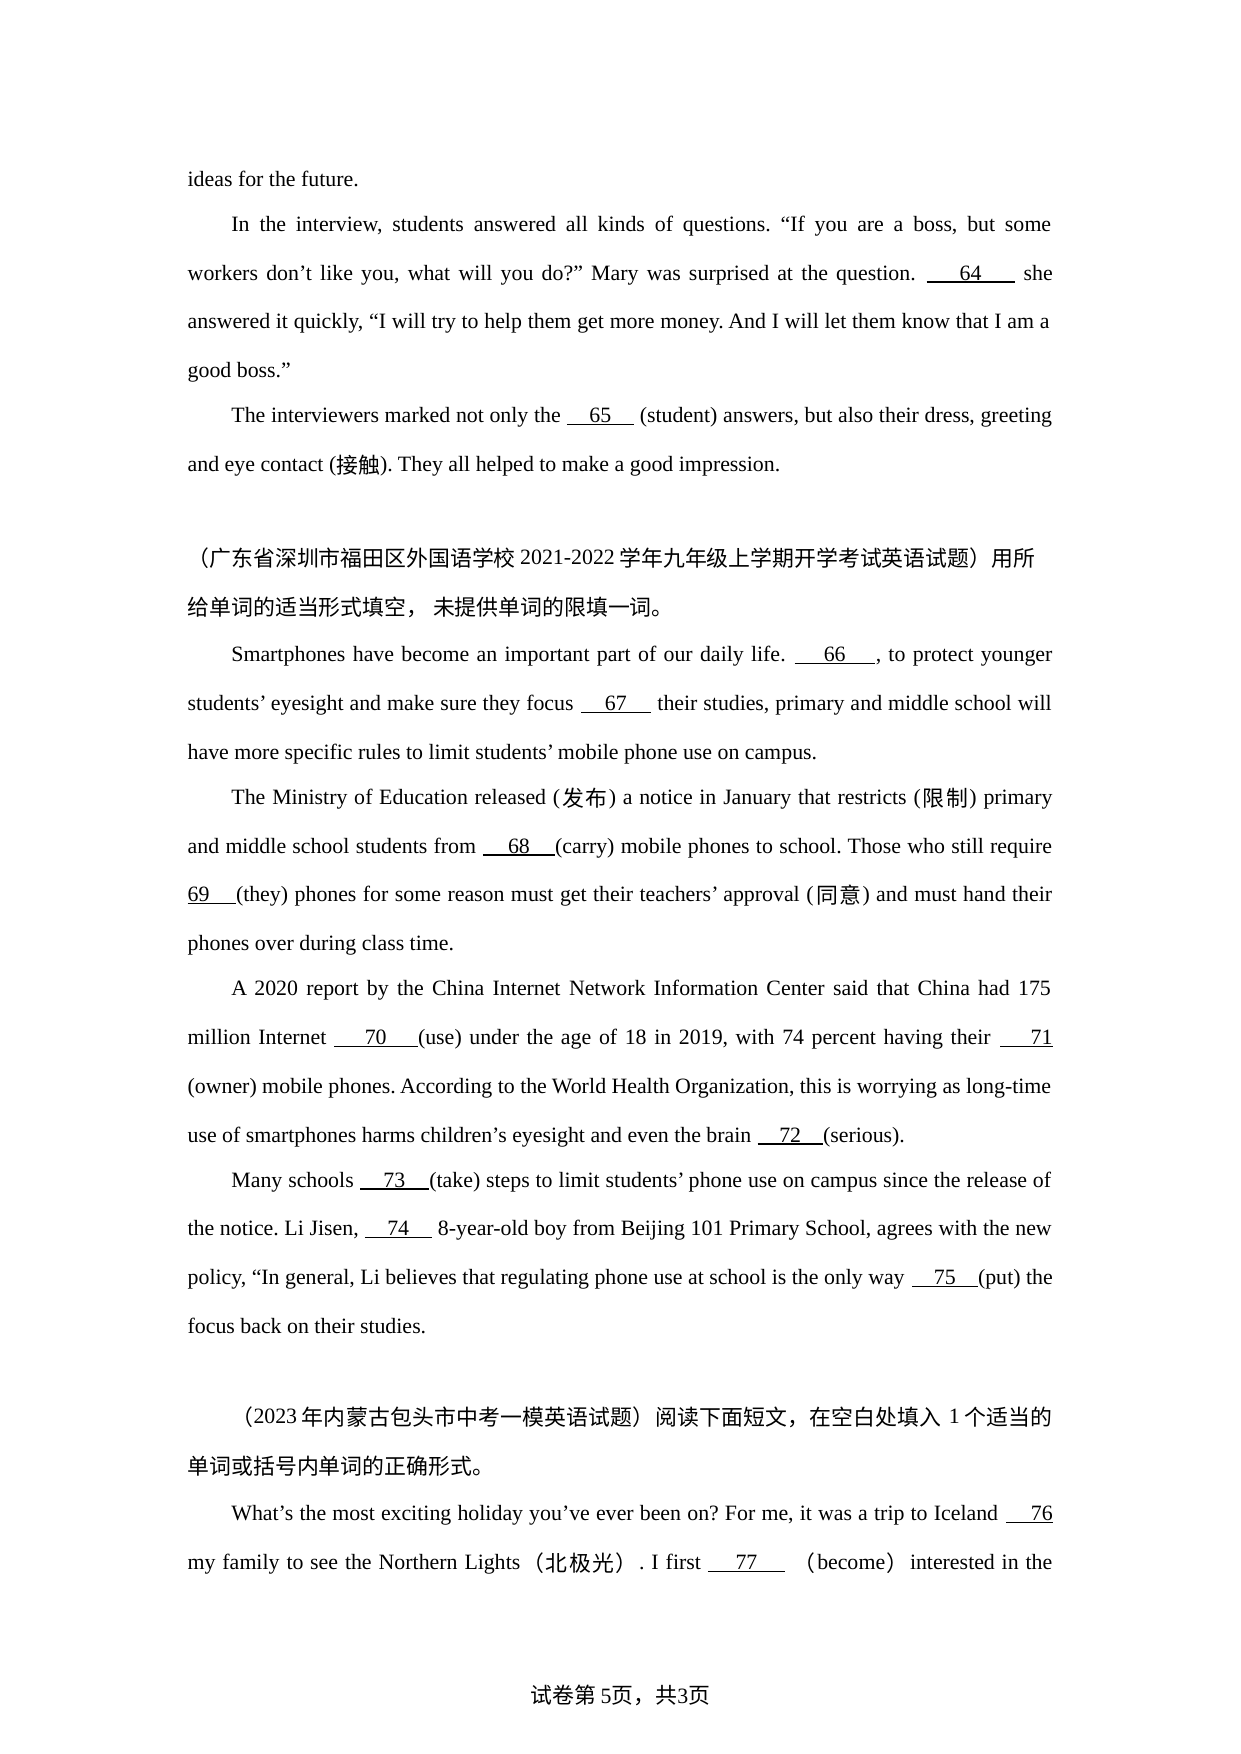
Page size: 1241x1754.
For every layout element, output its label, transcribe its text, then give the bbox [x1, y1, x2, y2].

text A 2020 report by the China Internet Network Information Center said that China had 175 million Internet 70 (use) under the age of 18 in 2019, with 74 percent having their 71 (owner) mobile phones. According to the World Health Organization, this is worrying as long-time use of smartphones harms children’s eyesight and even the brain 72 (serious). [187, 972, 1053, 1150]
text （广东省深圳市福田区外国语学校2021-2022学年九年级上学期开学考试英语试题）用所给单词的适当形式填空， 未提供单词的限填一词。 [187, 541, 1053, 622]
text Smartphones have become an important part of our daily life. 66 , to protect younger students’ eyesight and make sure they focus 67 their studies, primary and middle school will have more specific rules to limit students’ mobile phone use on campus. [187, 638, 1053, 768]
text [187, 162, 1053, 194]
text In the interview, students answered all kinds of questions. “If you are a boss, but some workers don’t like you, what will you do?” Mary was surprised at the question. 64 she answered it quickly, “I will try to help them get more money. And I will let them know that I am a good boss.” [187, 207, 1053, 386]
text The interviewers marked not only the 65 (student) answers, but also their dress, greeting and eye contact (接触). They all helped to make a good impression. [187, 398, 1053, 480]
text The Ministry of Education released (发布) a notice in January that restricts (限制) primary and middle school students from 68 (carry) mobile phones to school. Those who still require 69 (they) phones for some reason must get their teachers’ approval (同意) and must hand their phones over during class time. [187, 780, 1053, 959]
text Many schools 73 (take) steps to limit students’ phone use on campus since the release of the notice. Li Jisen, 74 8-year-old boy from Beijing 101 Primary School, agrees with the new policy, “In general, Li believes that regulating phone use at school is the only way 75 (put) the focus back on their studies. [187, 1163, 1053, 1342]
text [187, 1497, 1053, 1578]
text （2023年内蒙古包头市中考一模英语试题）阅读下面短文，在空白处填入1个适当的单词或括号内单词的正确形式。 [187, 1399, 1053, 1481]
